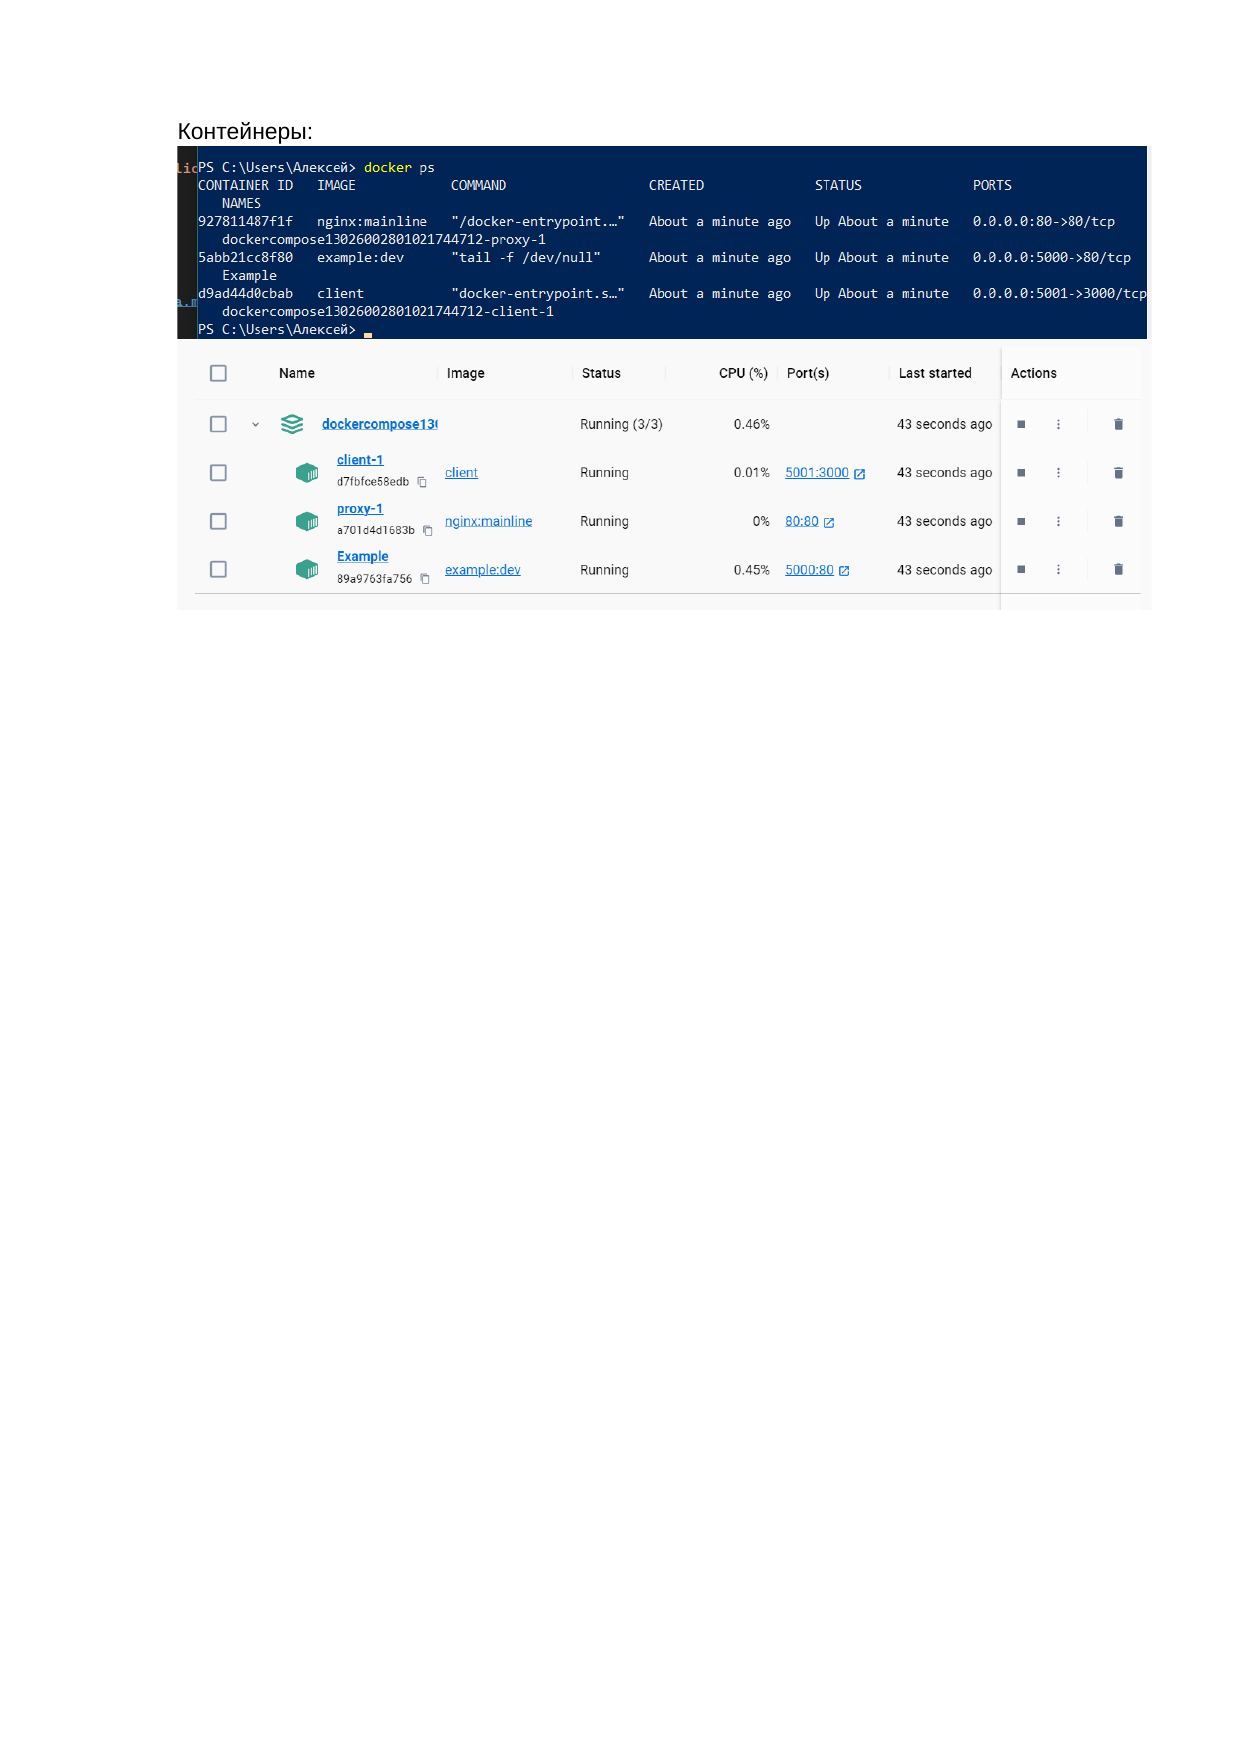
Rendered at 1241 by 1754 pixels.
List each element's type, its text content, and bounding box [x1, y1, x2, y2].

picture [177, 340, 1152, 610]
picture [177, 146, 1152, 339]
text Контейнеры: [177, 118, 1152, 146]
